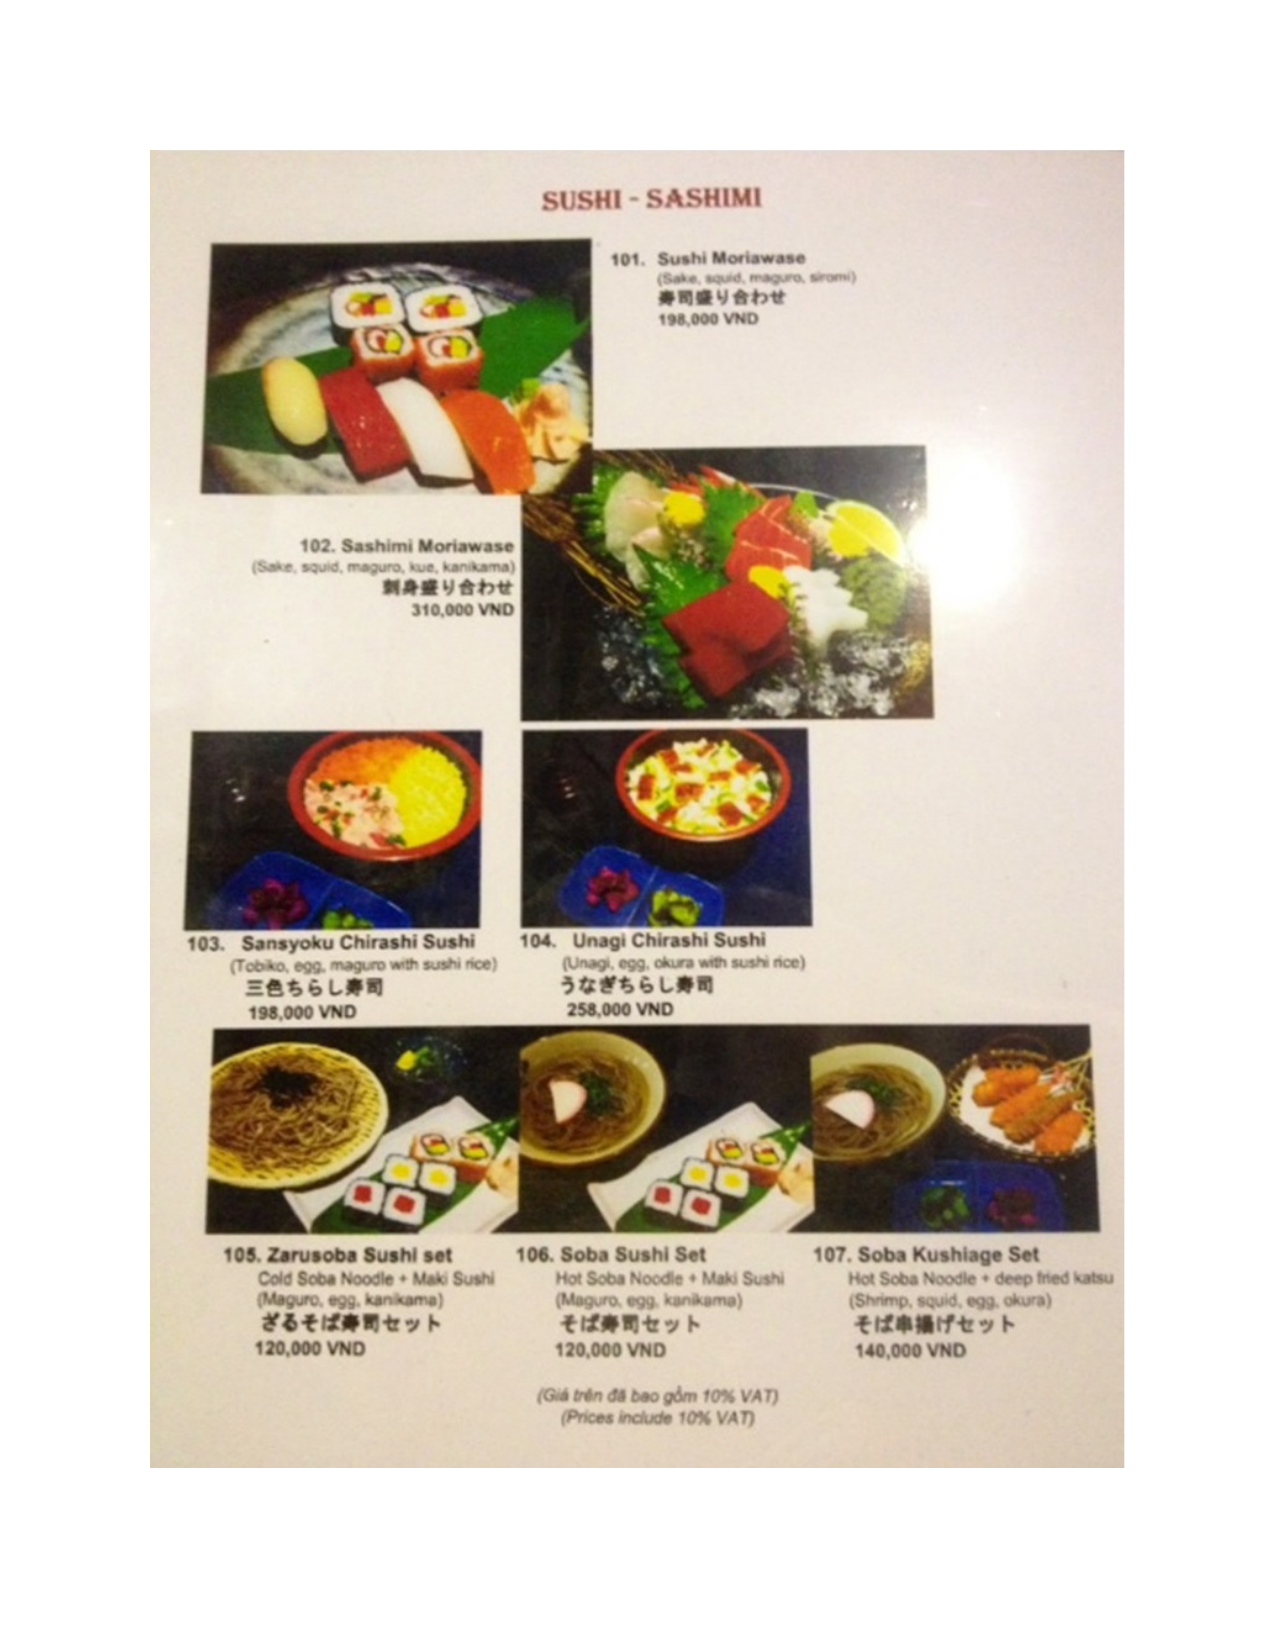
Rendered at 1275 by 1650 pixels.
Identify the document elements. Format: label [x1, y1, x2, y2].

picture [150, 150, 1125, 1468]
